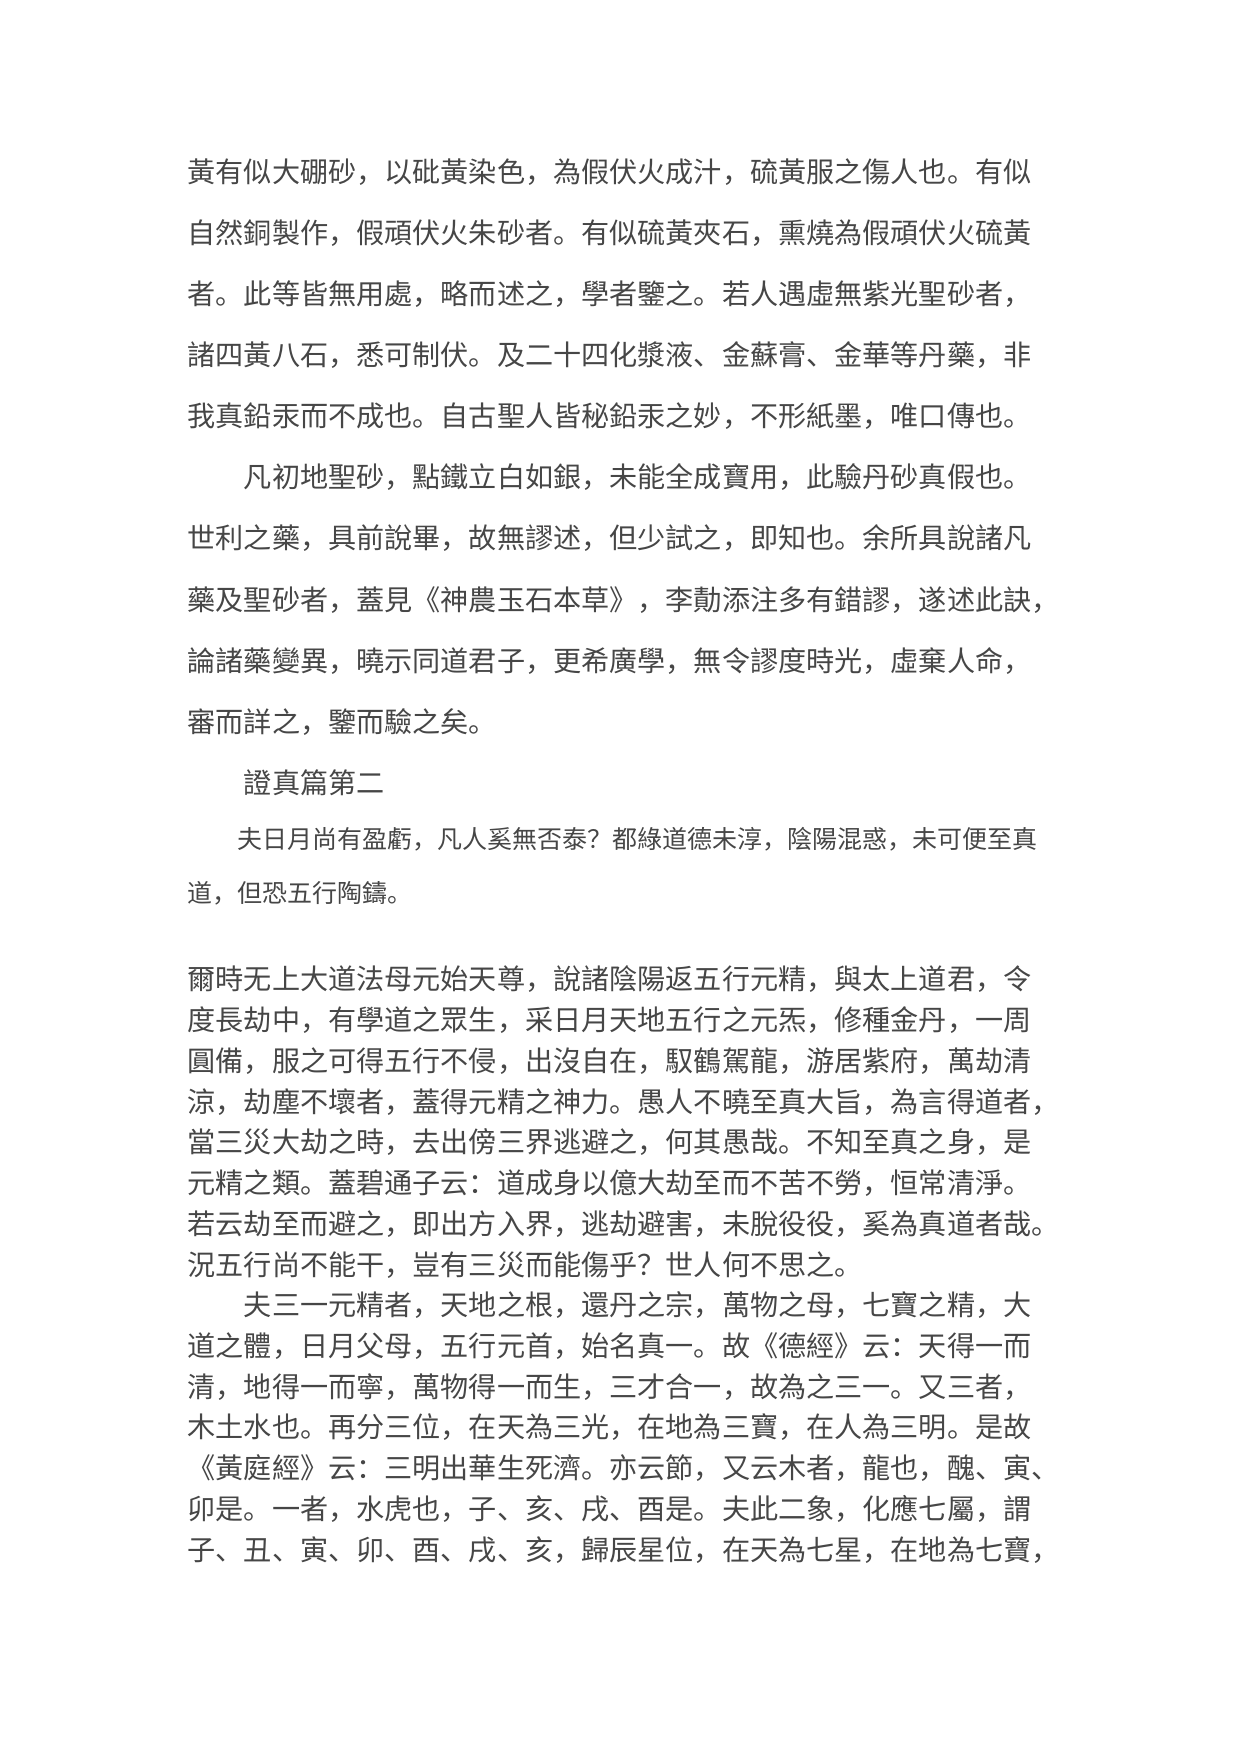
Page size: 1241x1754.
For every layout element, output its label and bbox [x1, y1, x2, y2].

text [187, 150, 1053, 910]
text [187, 957, 1053, 1568]
